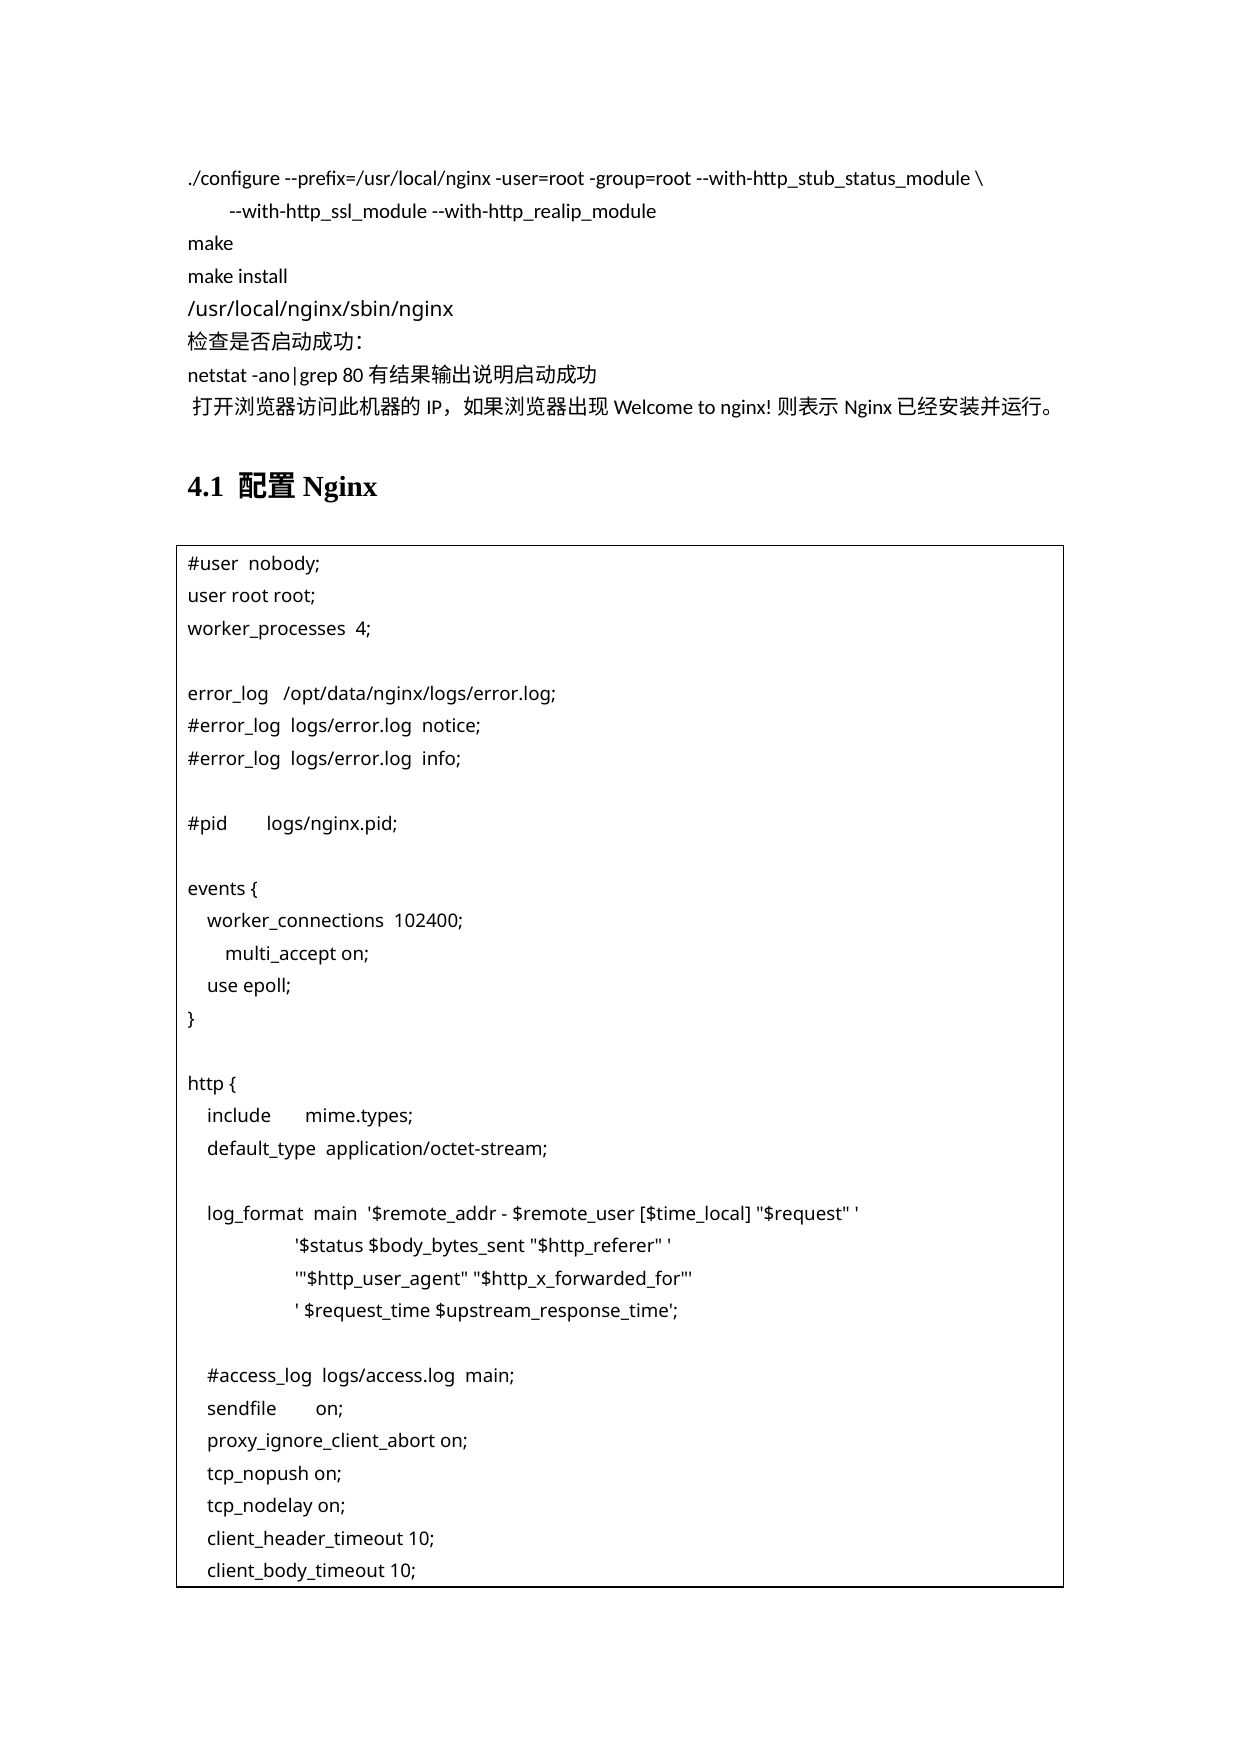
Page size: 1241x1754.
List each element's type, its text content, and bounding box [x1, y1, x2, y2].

text make [187, 227, 1053, 259]
text make install [187, 259, 1053, 292]
text 检查是否启动成功： [187, 324, 1053, 357]
text ./configure --prefix=/usr/local/nginx -user=root -group=root --with-http_stub_status_module \ --with-http_ssl_module --with-http_realip_module [187, 162, 1053, 227]
text 打开浏览器访问此机器的 IP，如果浏览器出现 Welcome to nginx! 则表示 Nginx 已经安装并运行。 [187, 389, 1053, 422]
text netstat -ano|grep 80 有结果输出说明启动成功 [187, 357, 1053, 389]
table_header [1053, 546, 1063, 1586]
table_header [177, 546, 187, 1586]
subtitle 配置Nginx [187, 451, 1053, 516]
text /usr/local/nginx/sbin/nginx [187, 292, 1053, 324]
